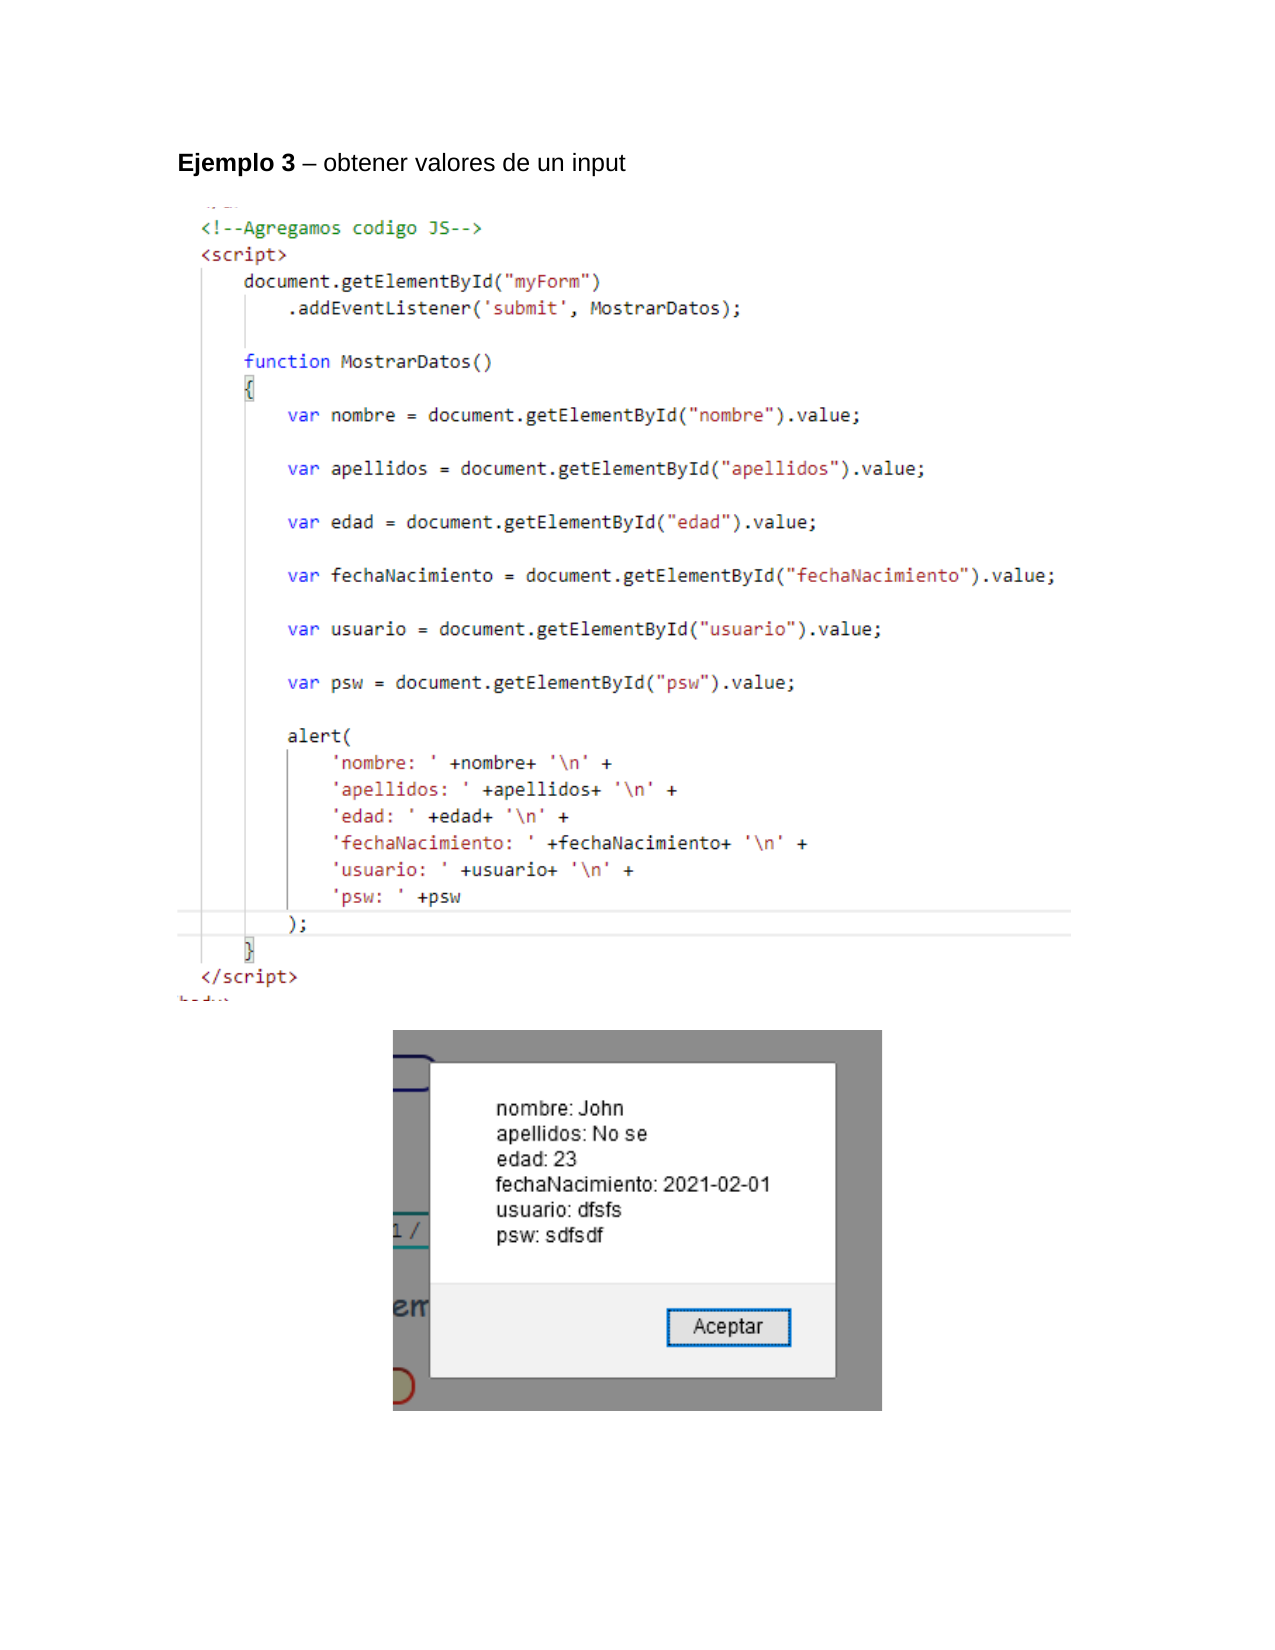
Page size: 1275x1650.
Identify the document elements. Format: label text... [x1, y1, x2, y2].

picture [177, 207, 1071, 1001]
text Ejemplo 3 – obtener valores de un input [177, 148, 1098, 176]
picture [392, 1030, 883, 1411]
